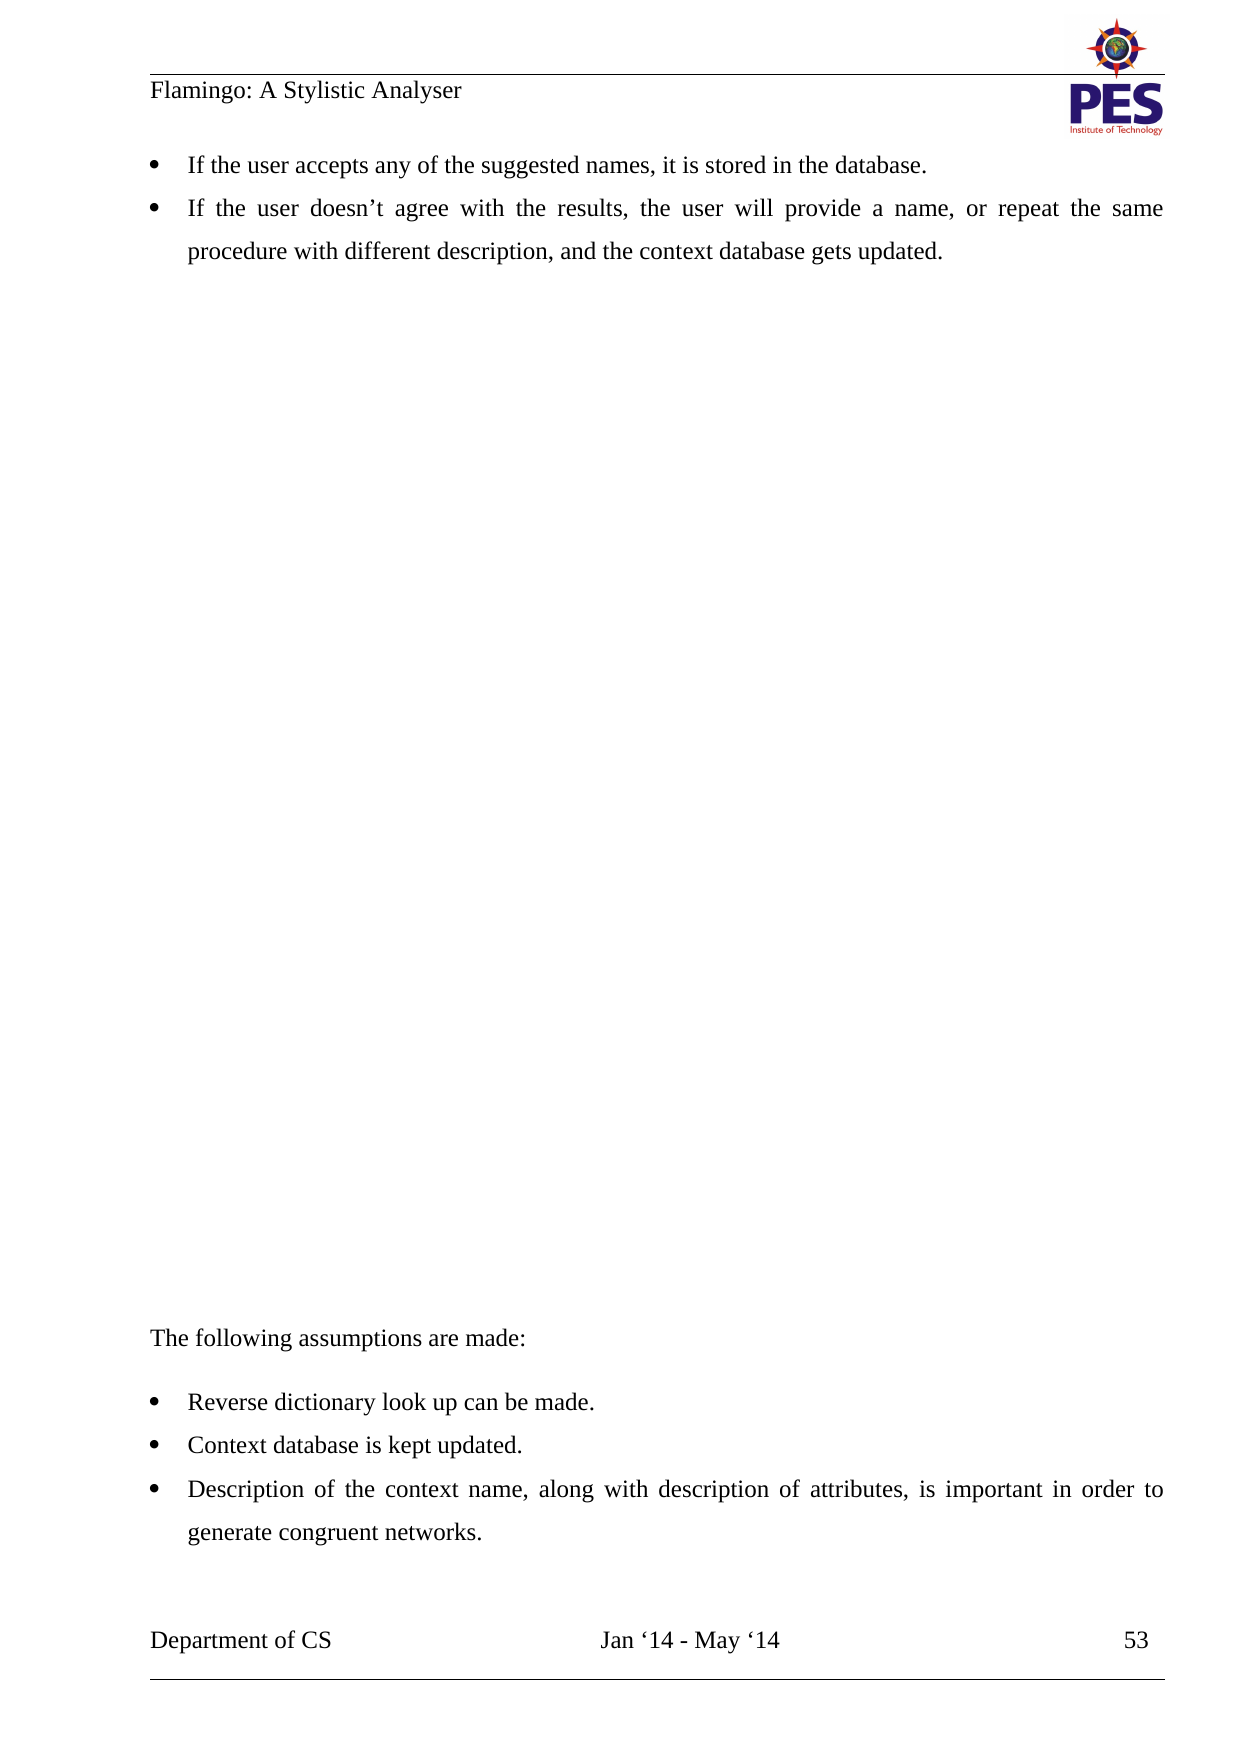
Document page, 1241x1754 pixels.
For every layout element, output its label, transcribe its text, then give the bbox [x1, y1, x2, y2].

text The following assumptions are made: [150, 1323, 1165, 1352]
picture [1063, 14, 1170, 139]
list If the user doesn’t agree with the results, the user will provide a name, or repeat the same procedure with different description, and the context database gets updated. [150, 193, 1165, 265]
list Description of the context name, along with description of attributes, is important in order to generate congruent networks. [150, 1474, 1165, 1546]
list Context database is kept updated. [150, 1431, 1165, 1459]
list Reverse dictionary look up can be made. [150, 1387, 1165, 1416]
list If the user accepts any of the suggested names, it is stored in the database. [150, 150, 1165, 179]
